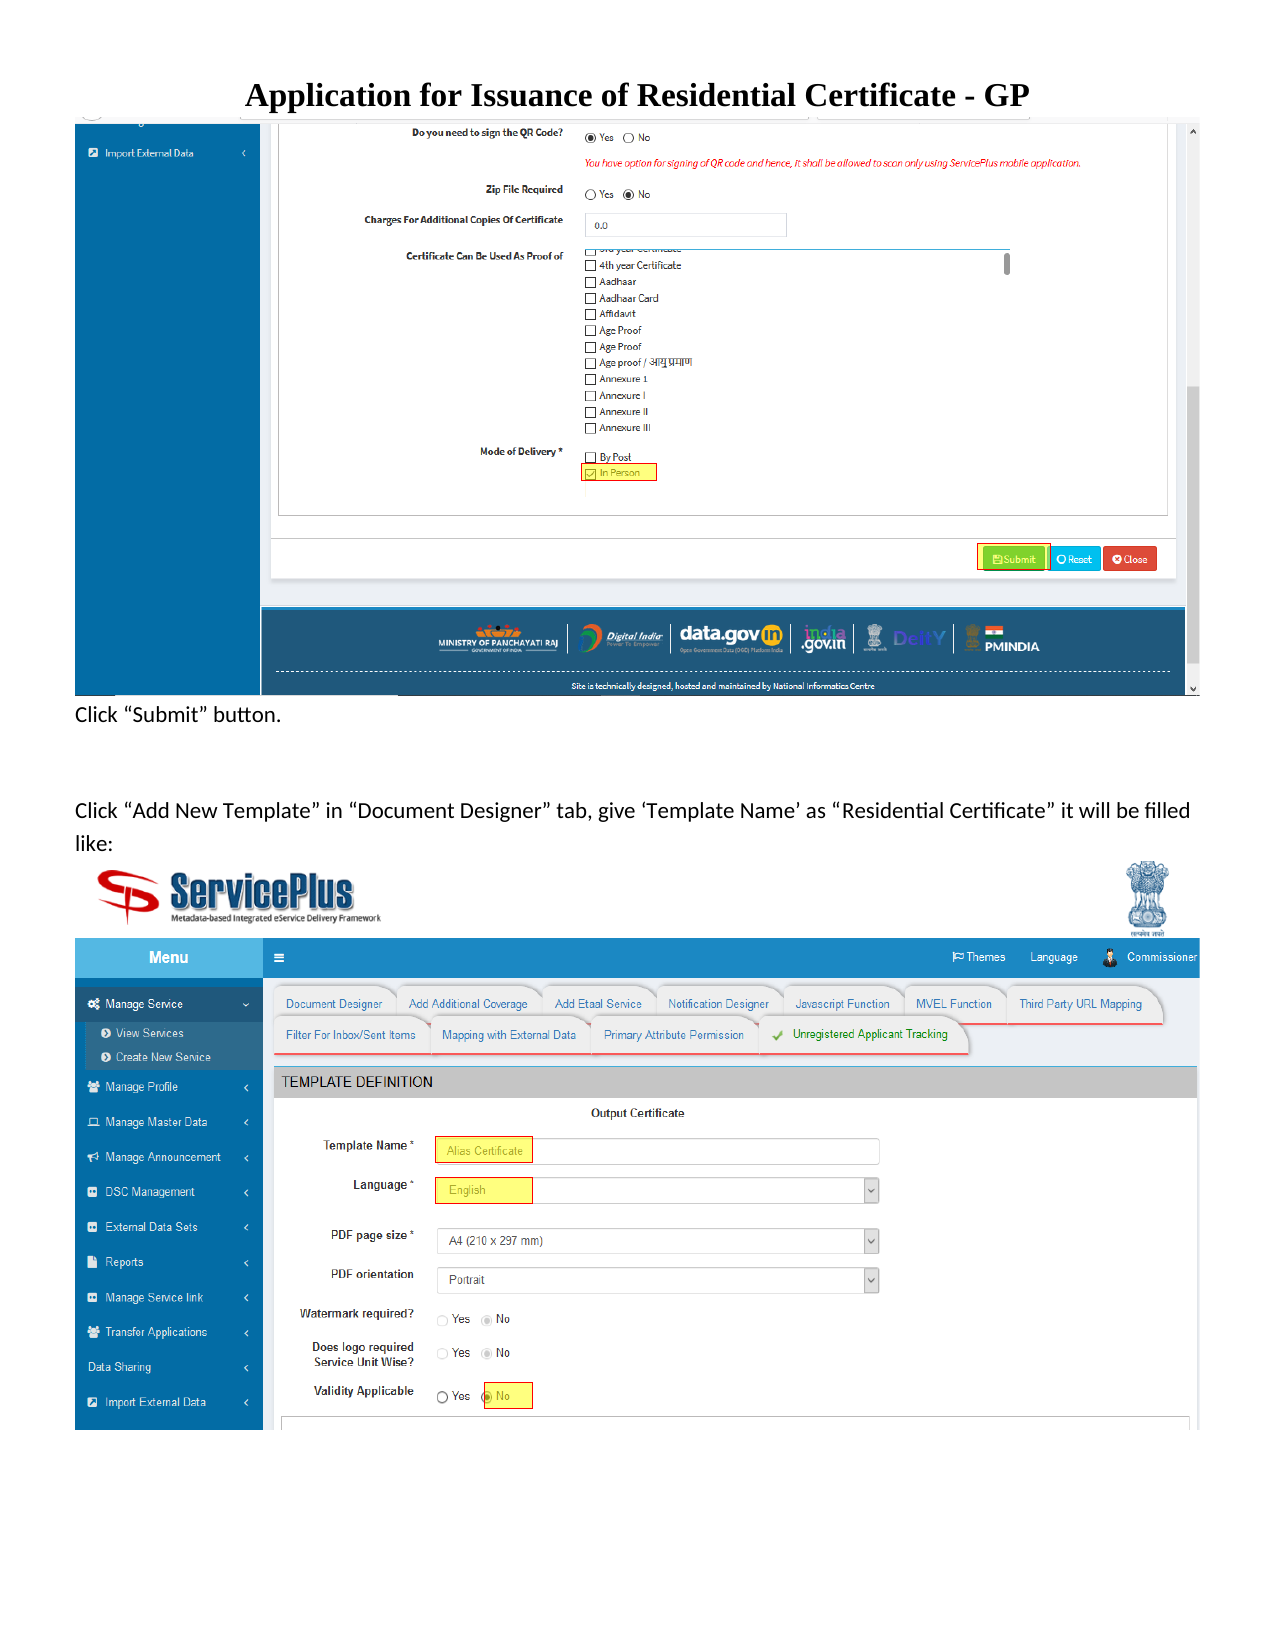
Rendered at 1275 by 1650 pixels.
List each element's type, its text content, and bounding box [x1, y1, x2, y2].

picture [75, 117, 1200, 696]
text Click “Submit” button. [75, 700, 1200, 728]
text Click “Add New Template” in “Document Designer” tab, give ‘Template Name’ as “Residential Certificate” it will be filled like: [75, 797, 1200, 857]
picture [75, 861, 1200, 1430]
